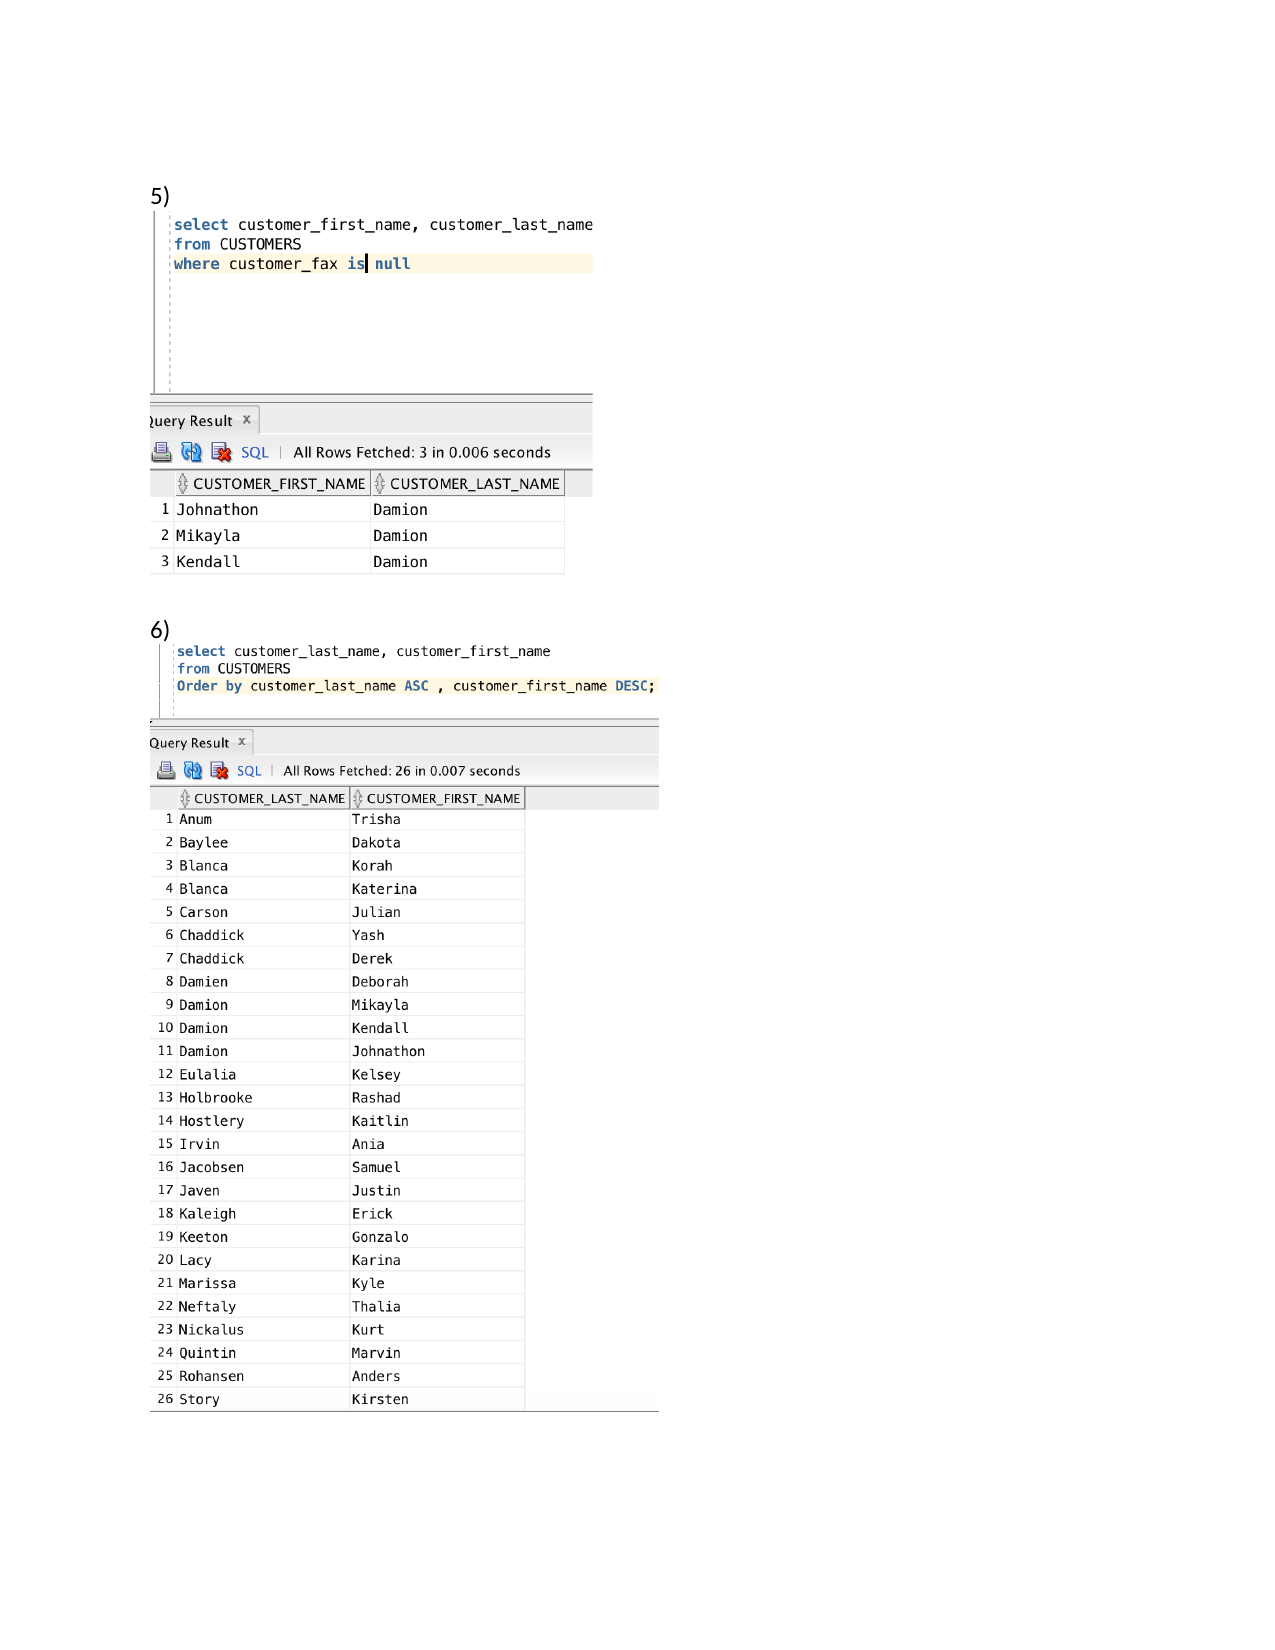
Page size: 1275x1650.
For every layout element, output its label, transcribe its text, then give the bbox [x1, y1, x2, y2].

text 6) [150, 614, 1125, 644]
picture [150, 644, 659, 1412]
text 5) [150, 181, 1125, 211]
picture [150, 211, 593, 584]
